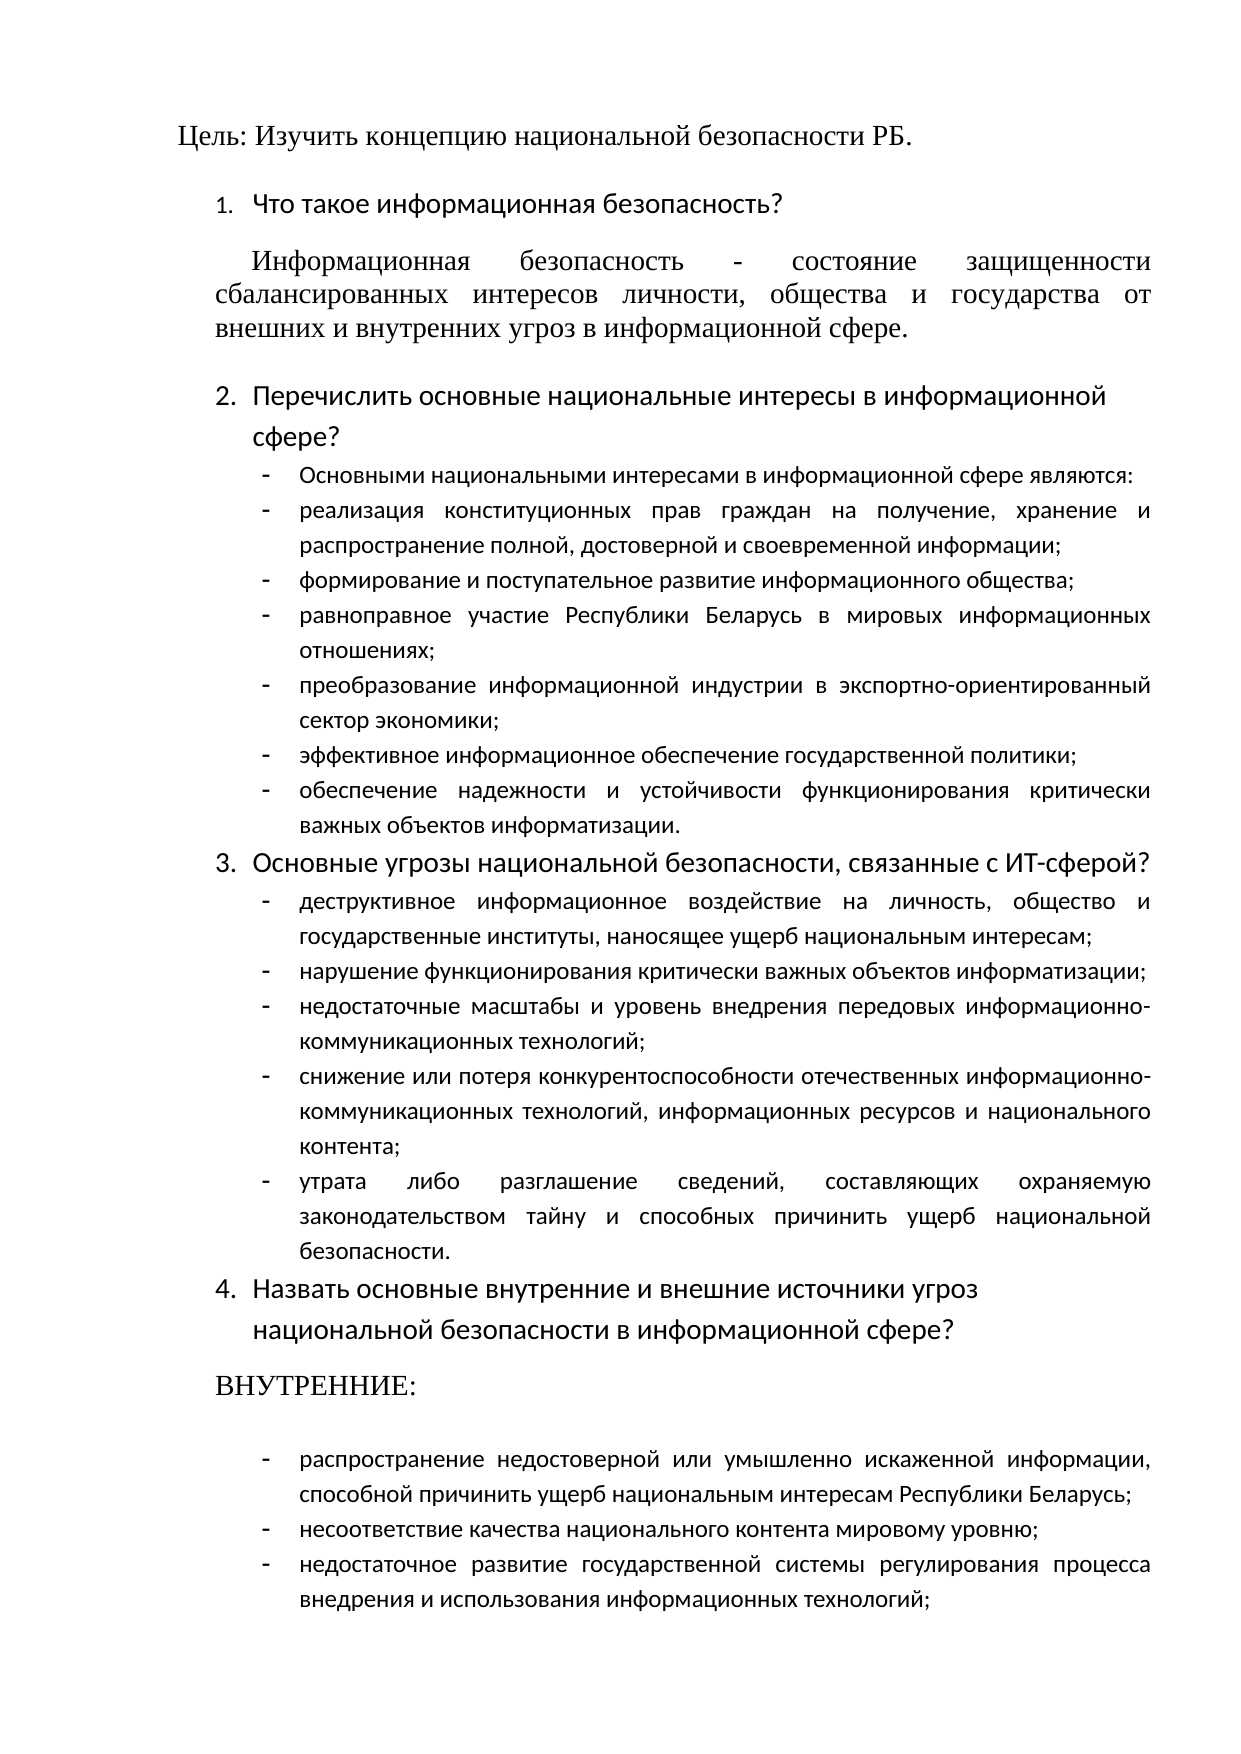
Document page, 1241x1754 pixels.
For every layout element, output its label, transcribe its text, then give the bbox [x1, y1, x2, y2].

list недостаточные масштабы и уровень внедрения передовых информационно-коммуникационных технологий; [262, 990, 1152, 1055]
list равноправное участие Республики Беларусь в мировых информационных отношениях; [262, 599, 1152, 664]
list Что такое информационная безопасность? [215, 185, 1152, 221]
list формирование и поступательное развитие информационного общества; [262, 564, 1152, 594]
list эффективное информационное обеспечение государственной политики; [262, 739, 1152, 769]
list Назвать основные внутренние и внешние источники угроз национальной безопасности в информационной сфере? [215, 1270, 1152, 1346]
list несоответствие качества национального контента мировому уровню; [262, 1513, 1152, 1543]
list снижение или потеря конкурентоспособности отечественных информационно-коммуникационных технологий, информационных ресурсов и национального контента; [262, 1060, 1152, 1160]
text Информационная безопасность - состояние защищенности сбалансированных интересов личности, общества и государства от внешних и внутренних угроз в информационной сфере. [215, 243, 1152, 343]
list деструктивное информационное воздействие на личность, общество и государственные институты, наносящее ущерб национальным интересам; [262, 885, 1152, 950]
list недостаточное развитие государственной системы регулирования процесса внедрения и использования информационных технологий; [262, 1548, 1152, 1613]
list реализация конституционных прав граждан на получение, хранение и распространение полной, достоверной и своевременной информации; [262, 494, 1152, 559]
text ВНУТРЕННИЕ: [215, 1368, 1152, 1402]
list Перечислить основные национальные интересы в информационной сфере? [215, 377, 1152, 453]
list Основные угрозы национальной безопасности, связанные с ИТ-сферой? [215, 844, 1152, 879]
list Основными национальными интересами в информационной сфере являются: [262, 459, 1152, 489]
text Цель: Изучить концепцию национальной безопасности РБ. [177, 118, 1152, 152]
list утрата либо разглашение сведений, составляющих охраняемую законодательством тайну и способных причинить ущерб национальной безопасности. [262, 1165, 1152, 1265]
list преобразование информационной индустрии в экспортно-ориентированный сектор экономики; [262, 669, 1152, 734]
list нарушение функционирования критически важных объектов информатизации; [262, 955, 1152, 985]
list обеспечение надежности и устойчивости функционирования критически важных объектов информатизации. [262, 774, 1152, 839]
list распространение недостоверной или умышленно искаженной информации, способной причинить ущерб национальным интересам Республики Беларусь; [262, 1443, 1152, 1508]
